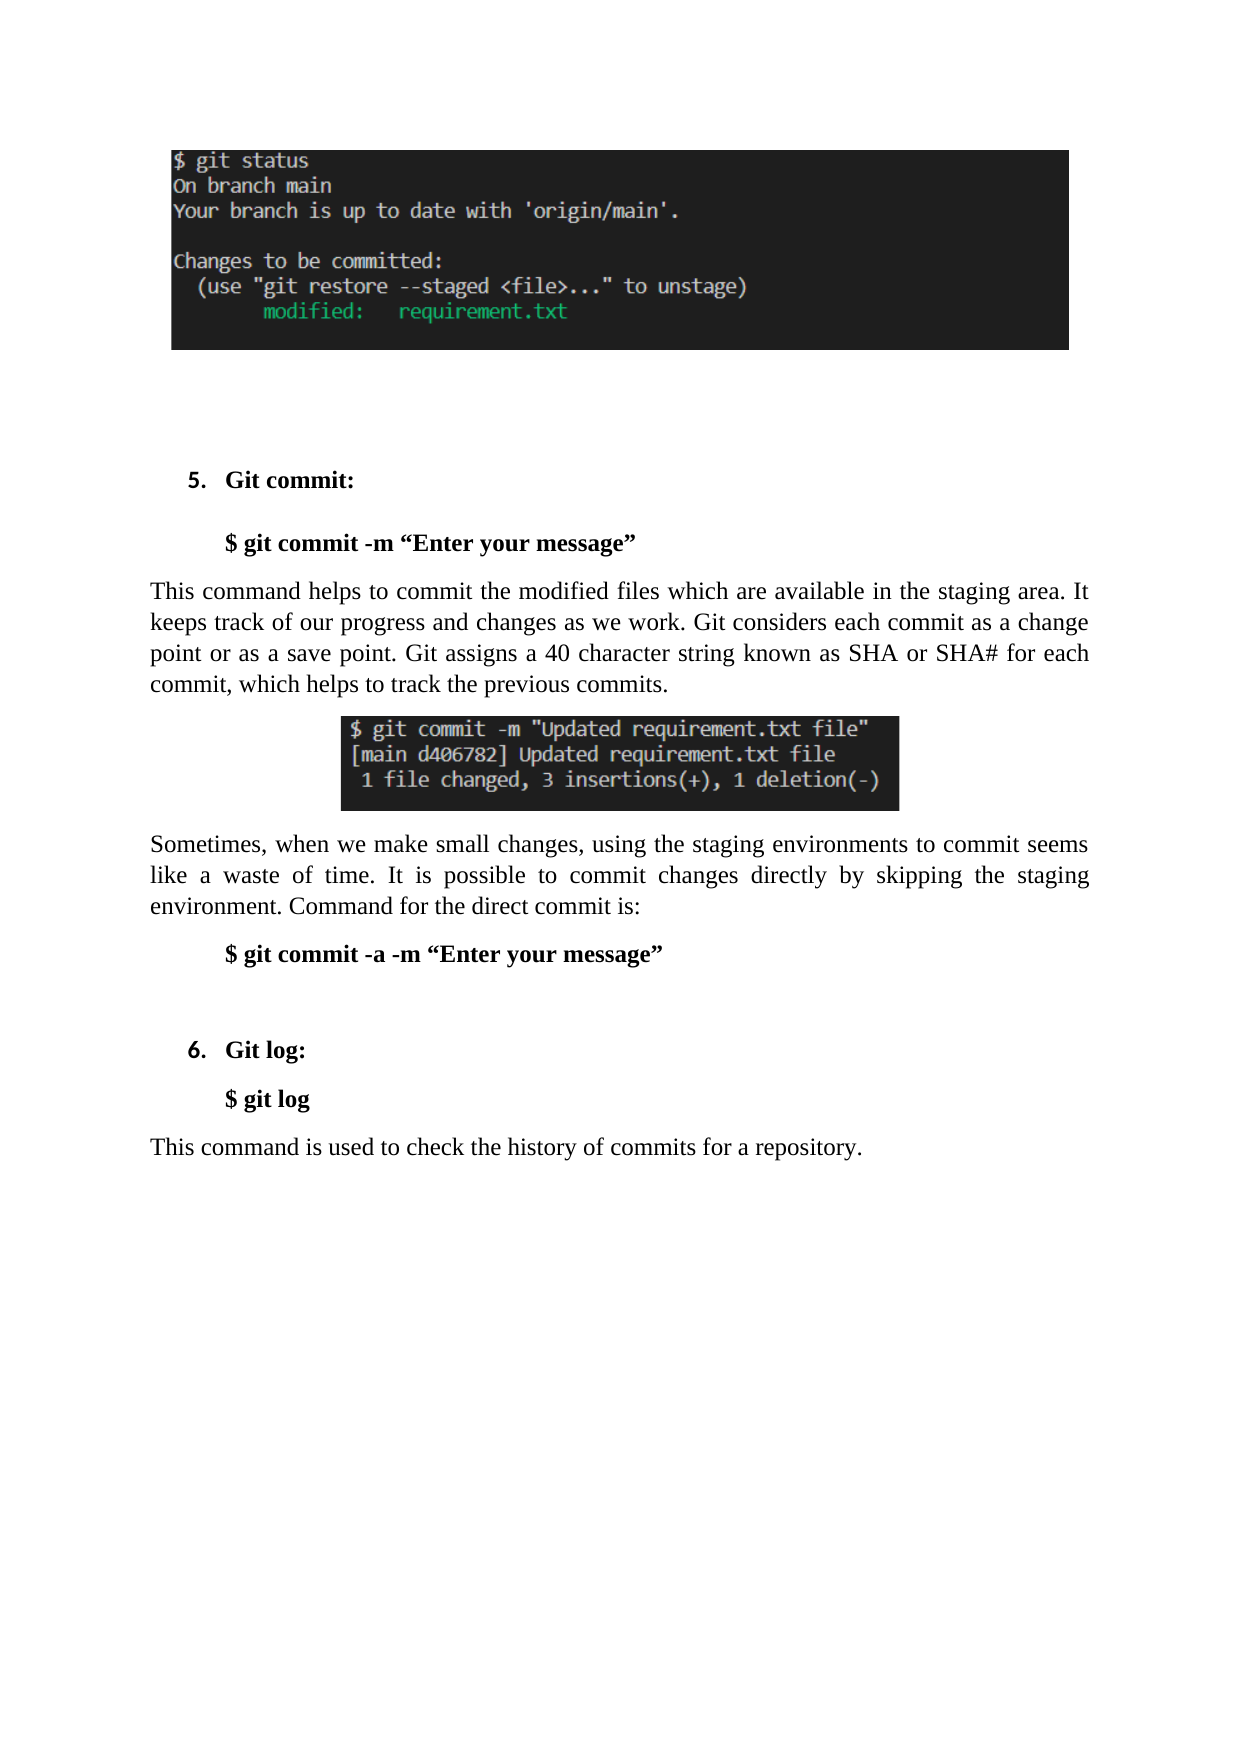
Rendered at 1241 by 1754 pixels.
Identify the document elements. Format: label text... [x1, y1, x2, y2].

text $ git commit -a -m “Enter your message” [150, 939, 1090, 968]
list Git commit: [187, 464, 1090, 495]
text $ git log [225, 1084, 1090, 1113]
text Sometimes, when we make small changes, using the staging environments to commit seems like a waste of time. It is possible to commit changes directly by skipping the staging environment. Command for the direct commit is: [150, 829, 1090, 920]
picture [340, 716, 900, 811]
picture [171, 150, 1069, 350]
list $ git commit -m “Enter your message” [225, 528, 1090, 557]
list Git log: [187, 1034, 1090, 1065]
text This command is used to check the history of commits for a repository. [150, 1132, 1090, 1161]
text This command helps to commit the modified files which are available in the staging area. It keeps track of our progress and changes as we work. Git considers each commit as a change point or as a save point. Git assigns a 40 character string known as SHA or SHA# for each commit, which helps to track the previous commits. [150, 576, 1090, 698]
